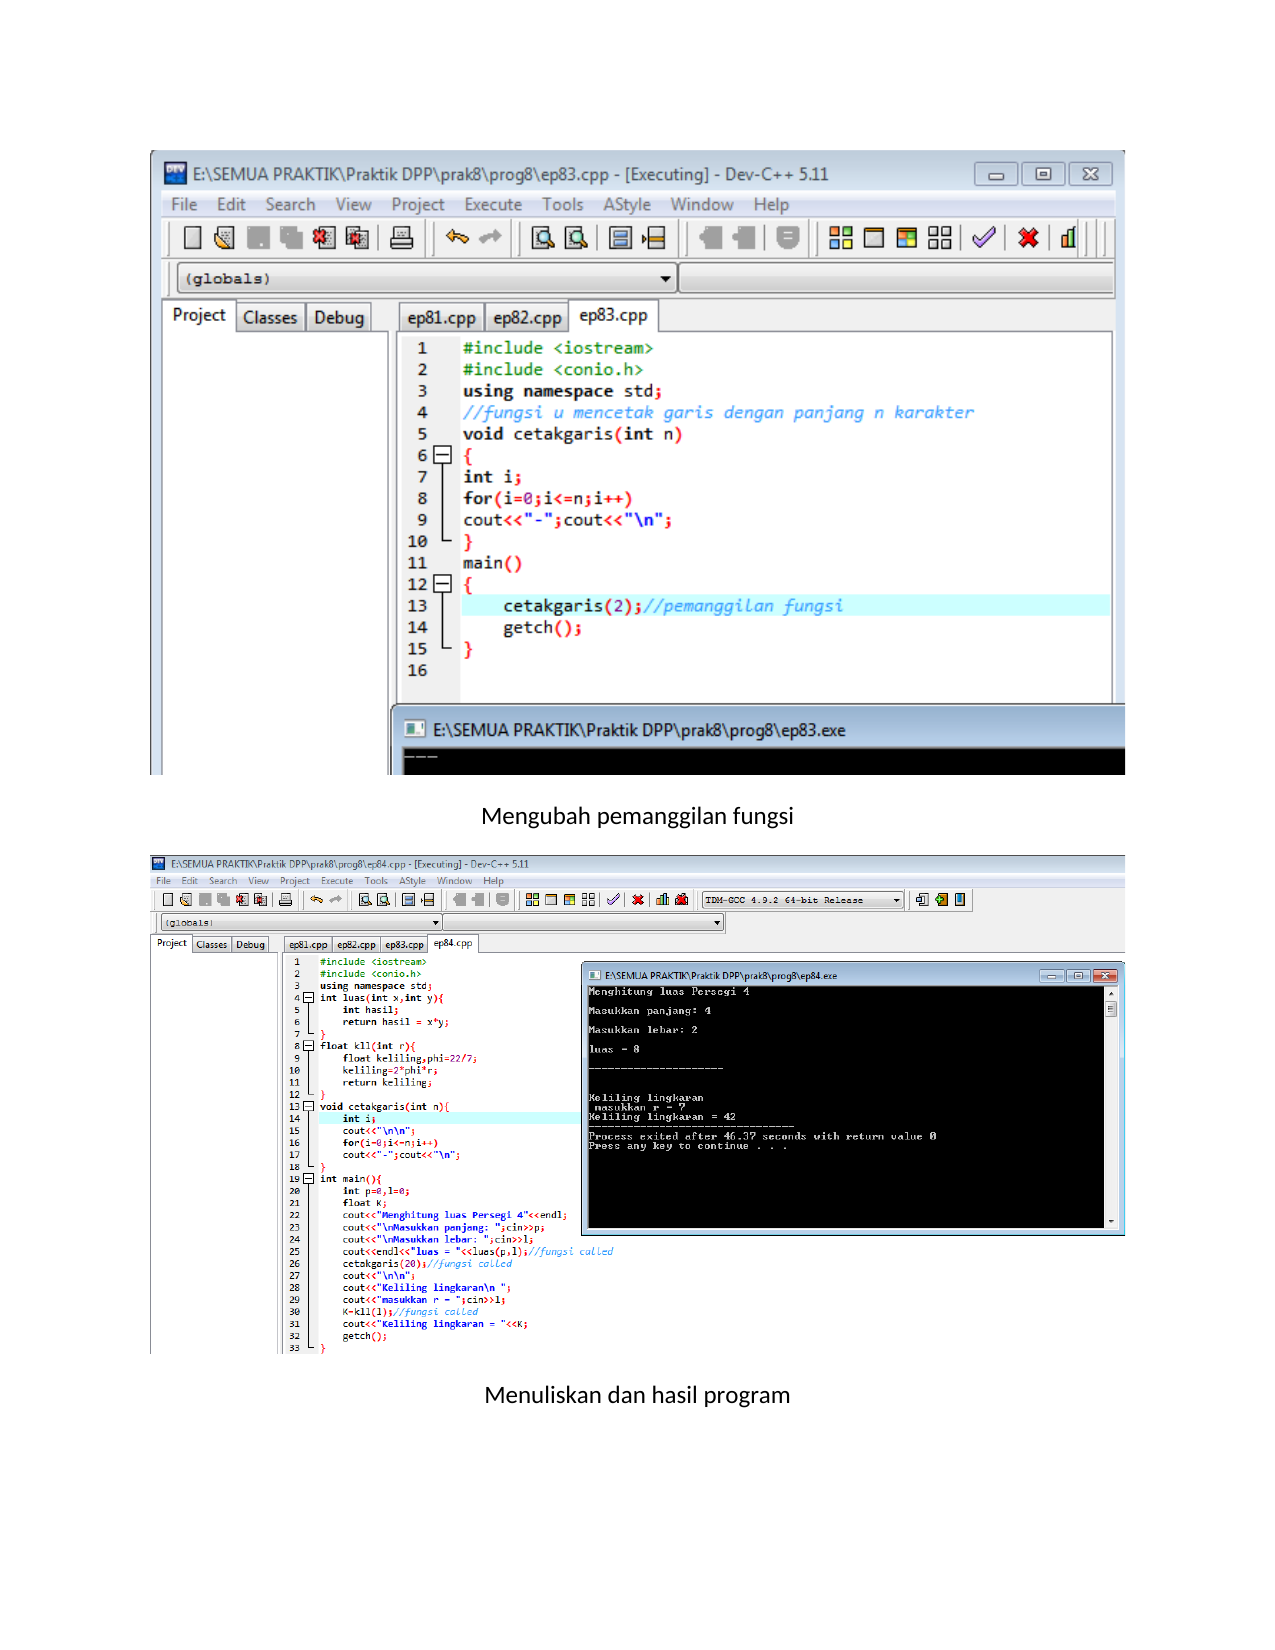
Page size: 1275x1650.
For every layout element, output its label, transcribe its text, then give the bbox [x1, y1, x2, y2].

picture [150, 150, 1125, 775]
picture [150, 855, 1125, 1354]
text Mengubah pemanggilan fungsi [150, 800, 1125, 830]
text Menuliskan dan hasil program [150, 1379, 1125, 1409]
